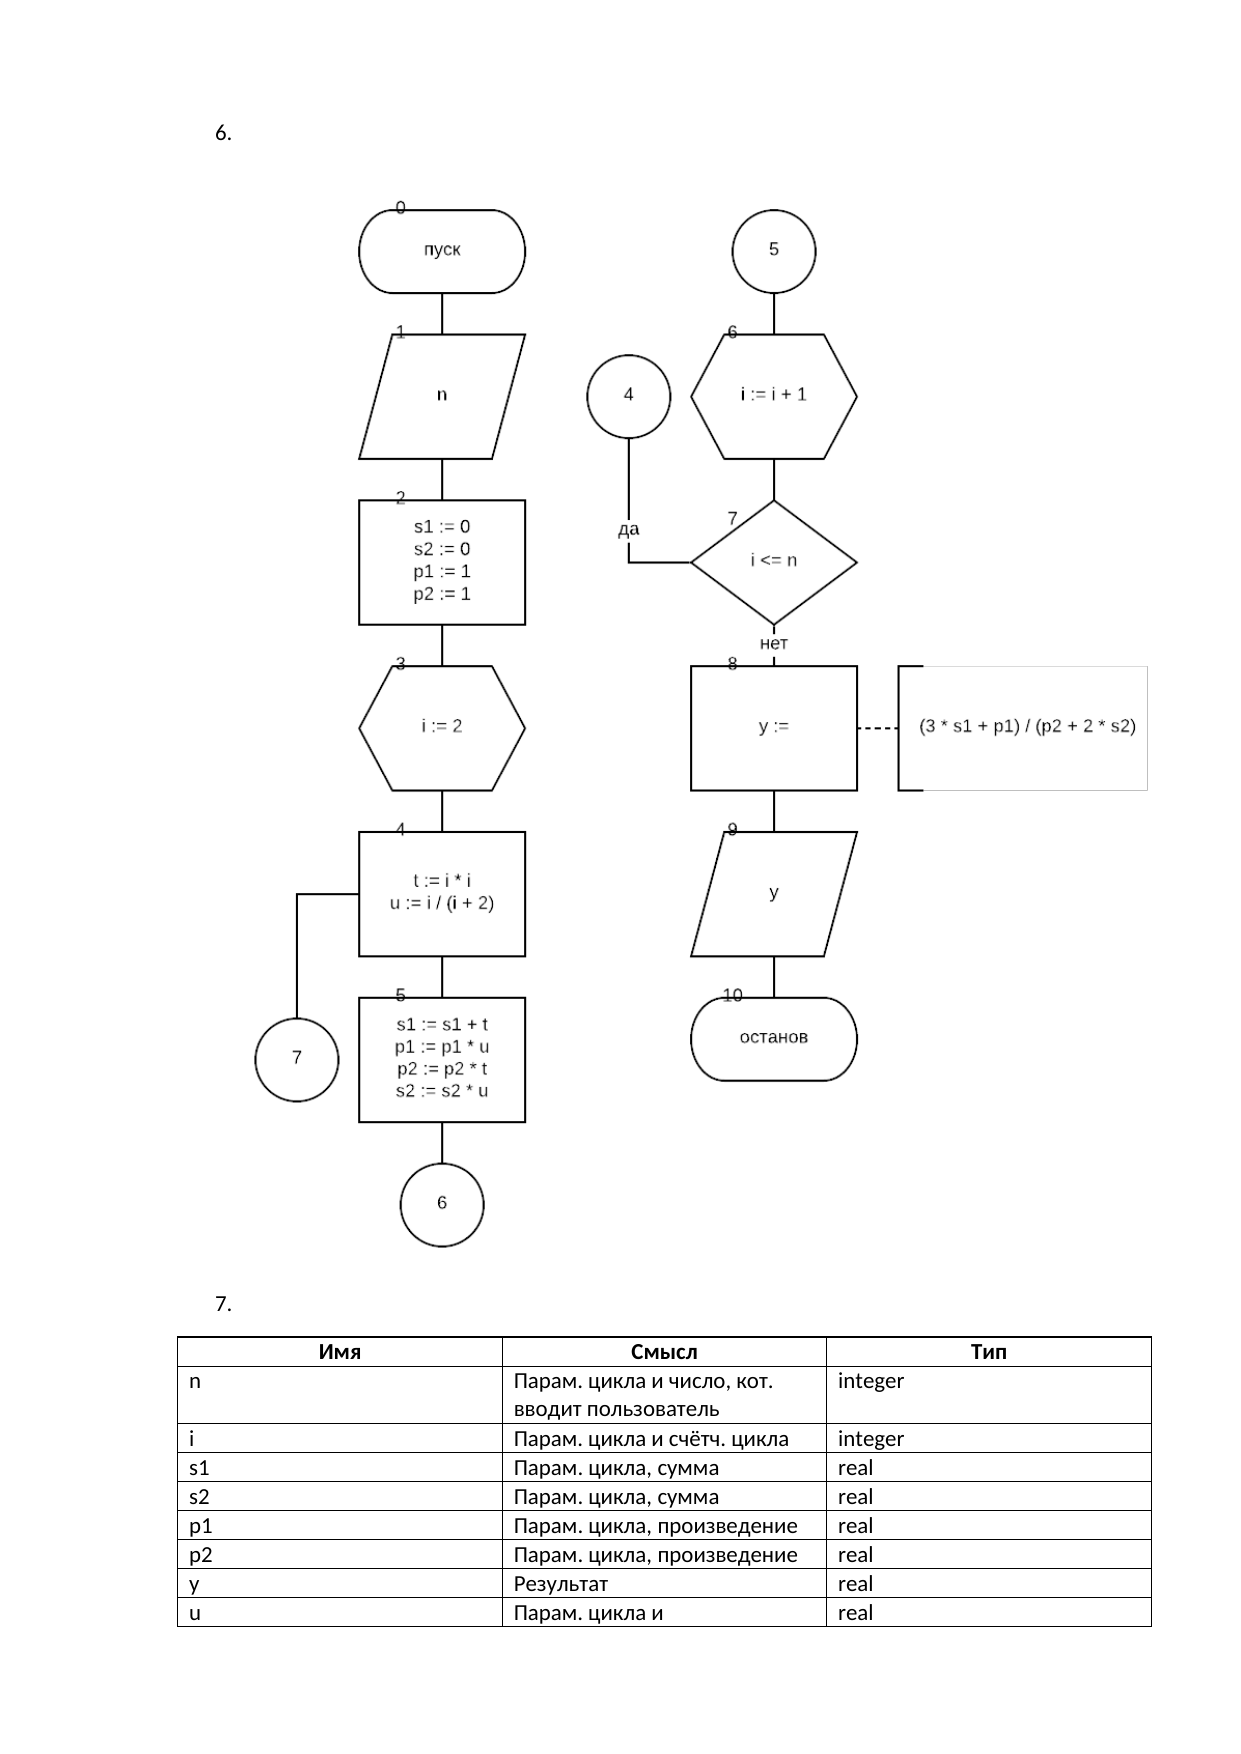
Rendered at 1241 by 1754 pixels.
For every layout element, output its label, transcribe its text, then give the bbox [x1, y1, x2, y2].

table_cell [503, 1598, 826, 1626]
table_cell real [827, 1511, 1151, 1539]
table_cell s1 [178, 1453, 502, 1481]
table_cell Парам. цикла, сумма [503, 1453, 826, 1481]
table_cell integer [827, 1424, 1151, 1452]
table_cell real [827, 1569, 1151, 1597]
table_cell real [827, 1598, 1151, 1626]
table_cell integer [827, 1367, 1151, 1423]
table_cell u [178, 1598, 502, 1626]
table_cell Парам. цикла и число, кот. вводит пользователь [503, 1367, 826, 1423]
table_cell Результат [503, 1569, 826, 1597]
table_header Смысл [503, 1338, 826, 1366]
table_cell n [178, 1367, 502, 1423]
table_cell real [827, 1540, 1151, 1568]
table_cell real [827, 1453, 1151, 1481]
table_cell Парам. цикла, сумма [503, 1482, 826, 1510]
table_cell s2 [178, 1482, 502, 1510]
table_cell Парам. цикла, произведение [503, 1540, 826, 1568]
table_cell Парам. цикла и счётч. цикла [503, 1424, 826, 1452]
table_header Имя [178, 1338, 502, 1366]
picture [214, 148, 1189, 1288]
table_cell p1 [178, 1511, 502, 1539]
table_cell i [178, 1424, 502, 1452]
table_cell Парам. цикла, произведение [503, 1511, 826, 1539]
table_cell p2 [178, 1540, 502, 1568]
table_cell real [827, 1482, 1151, 1510]
table_header Тип [827, 1338, 1151, 1366]
table_cell y [178, 1569, 502, 1597]
